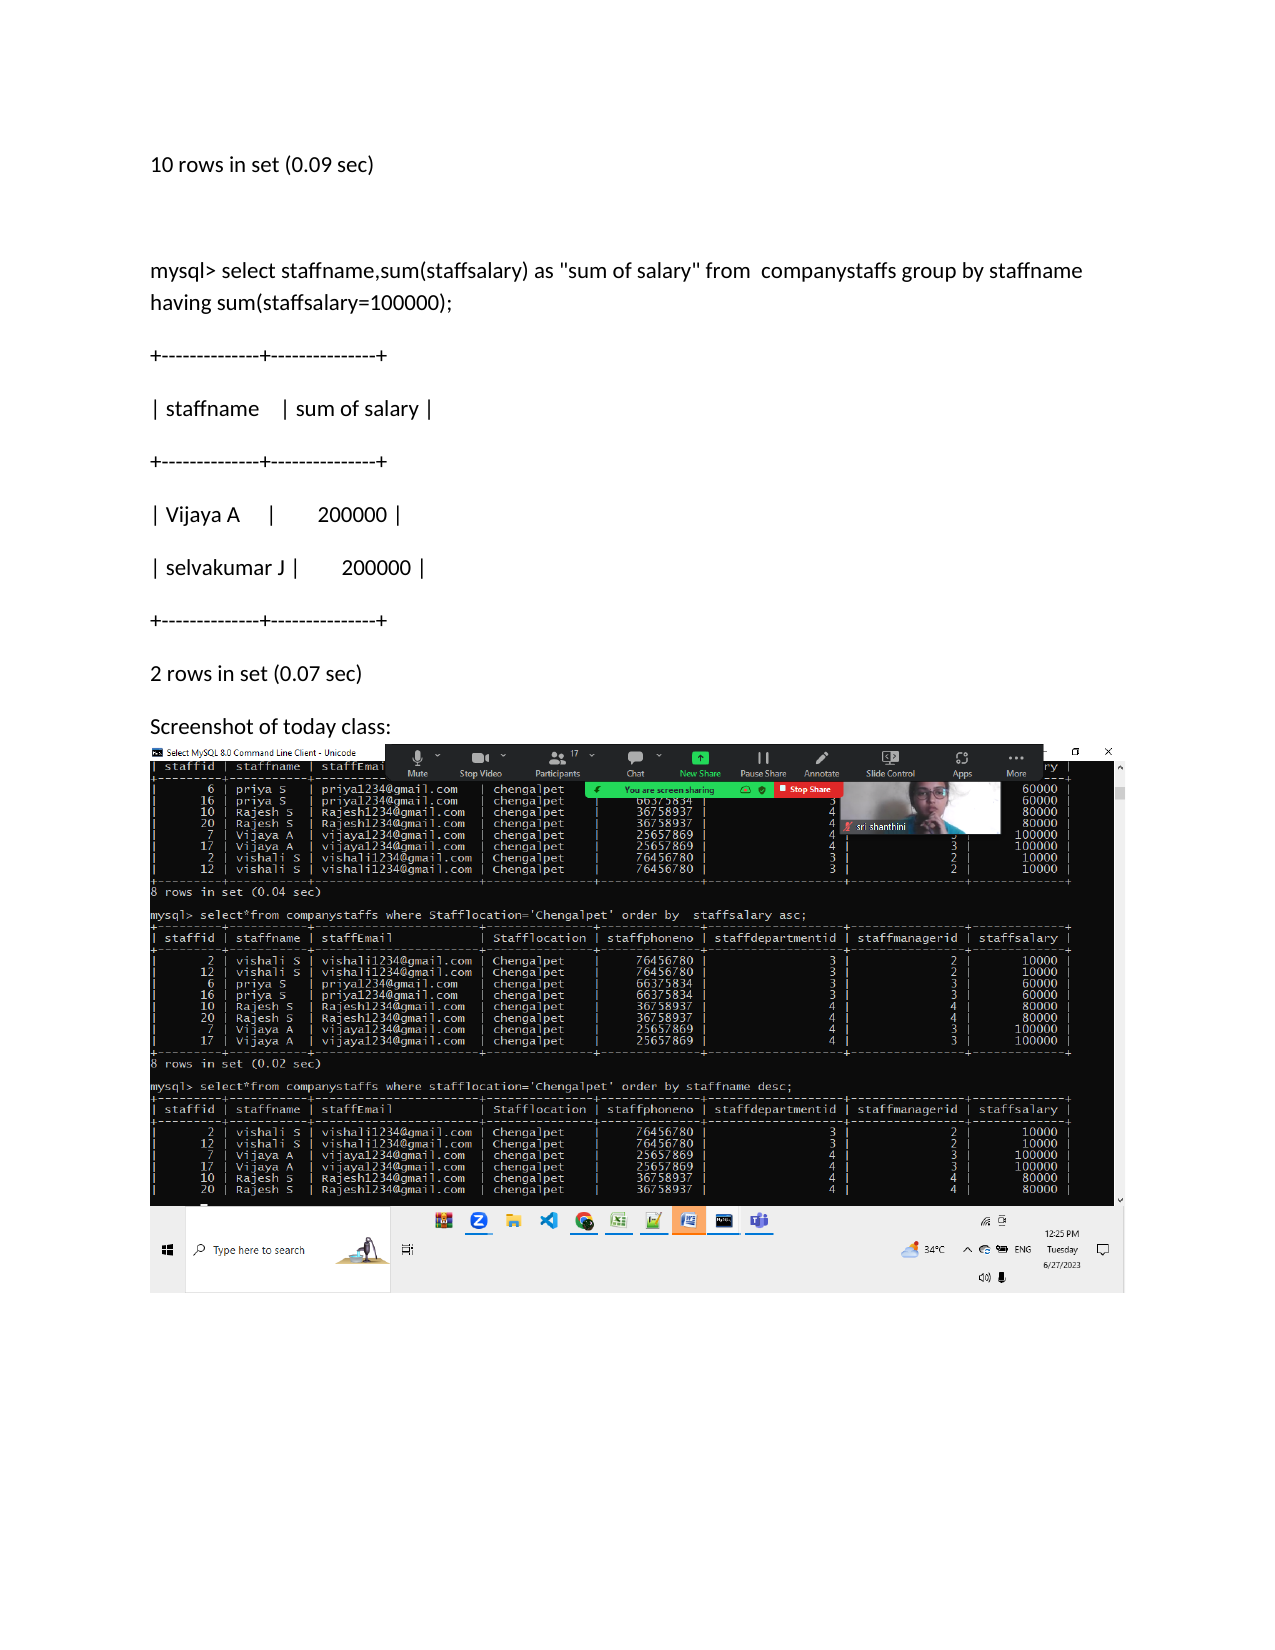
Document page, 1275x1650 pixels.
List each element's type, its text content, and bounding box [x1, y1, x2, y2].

text Screenshot of today class: [150, 712, 1125, 744]
text | selvakumar J | 200000 | [150, 553, 1125, 581]
text 10 rows in set (0.09 sec) [150, 150, 1125, 178]
text mysql> select staffname,sum(staffsalary) as "sum of salary" from companystaffs group by staffname having sum(staffsalary=100000); [150, 256, 1125, 316]
text | staffname | sum of salary | [150, 394, 1125, 422]
text | Vijaya A | 200000 | [150, 500, 1125, 528]
text +--------------+---------------+ [150, 447, 1125, 475]
picture [150, 744, 1125, 1293]
text +--------------+---------------+ [150, 341, 1125, 369]
text +--------------+---------------+ [150, 606, 1125, 634]
text 2 rows in set (0.07 sec) [150, 659, 1125, 687]
